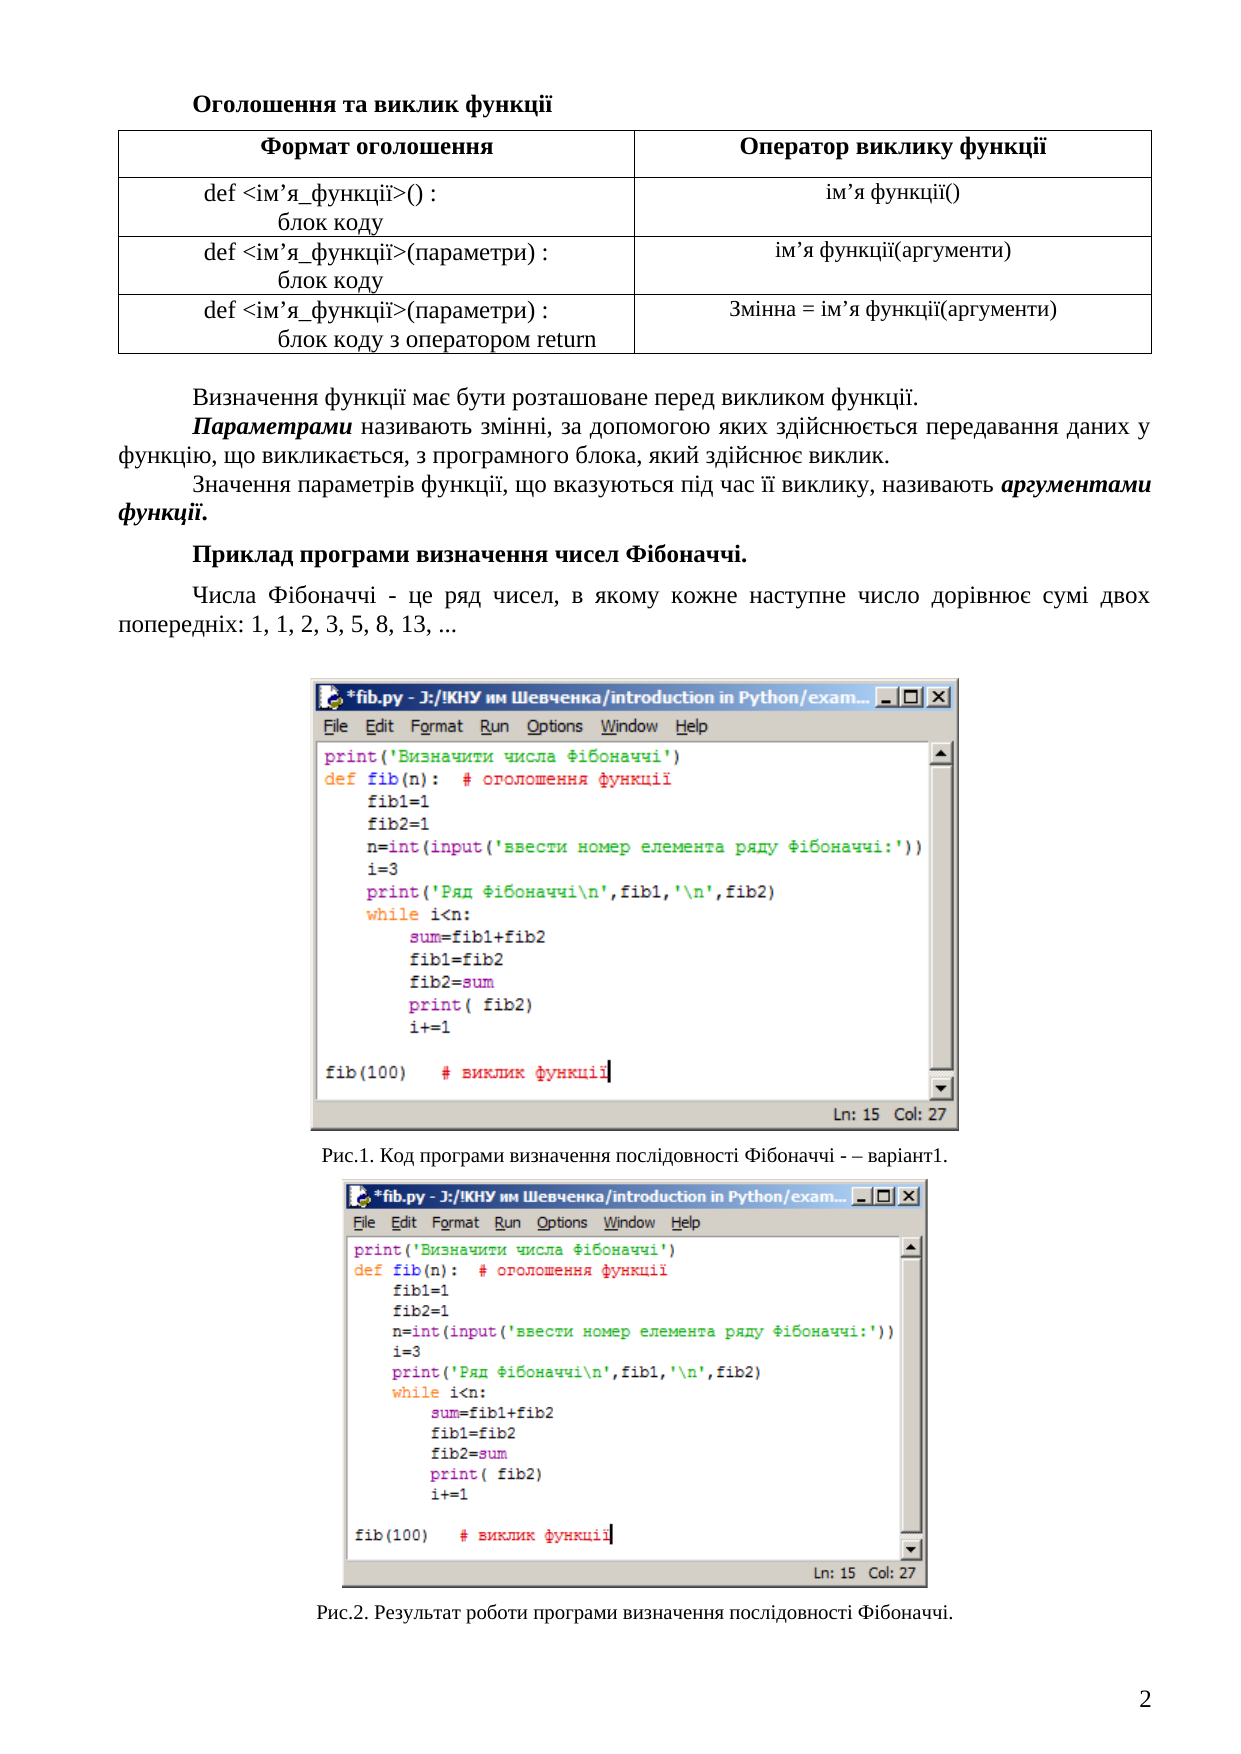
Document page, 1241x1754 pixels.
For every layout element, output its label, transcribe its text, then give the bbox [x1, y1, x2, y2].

table_cell Змінна = ім’я функції(аргументи) [635, 295, 1151, 353]
table_cell ім’я функції(аргументи) [635, 237, 1151, 294]
subtitle Приклад програми визначення чисел Фібоначчі. [118, 539, 1152, 567]
picture [310, 678, 959, 1131]
table_cell def <ім’я_функції>() : блок коду [119, 178, 634, 236]
subtitle Оголошення та виклик функції [118, 89, 1152, 117]
table_cell def <ім’я_функції>(параметри) : блок коду з оператором return [119, 295, 634, 353]
text Рис.1. Код програми визначення послідовності Фібоначчі - – варіант1. [118, 1143, 1152, 1167]
text Значення параметрів функції, що вказуються під час її виклику, називають аргументами функції. [118, 469, 1152, 526]
text Числа Фібоначчі - це ряд чисел, в якому кожне наступне число дорівнює сумі двох попередніх: 1, 1, 2, 3, 5, 8, 13, ... [118, 580, 1152, 637]
table_header Формат оголошення [119, 131, 634, 177]
picture [342, 1179, 928, 1588]
text Рис.2. Результат роботи програми визначення послідовності Фібоначчі. [118, 1600, 1152, 1624]
table_header Оператор виклику функції [635, 131, 1151, 177]
table_cell def <ім’я_функції>(параметри) : блок коду [119, 237, 634, 294]
table_cell ім’я функції() [635, 178, 1151, 236]
text Параметрами називають змінні, за допомогою яких здійснюється передавання даних у функцію, що викликається, з програмного блока, який здійснює виклик. [118, 411, 1152, 469]
text Визначення функції має бути розташоване перед викликом функції. [118, 382, 1152, 411]
